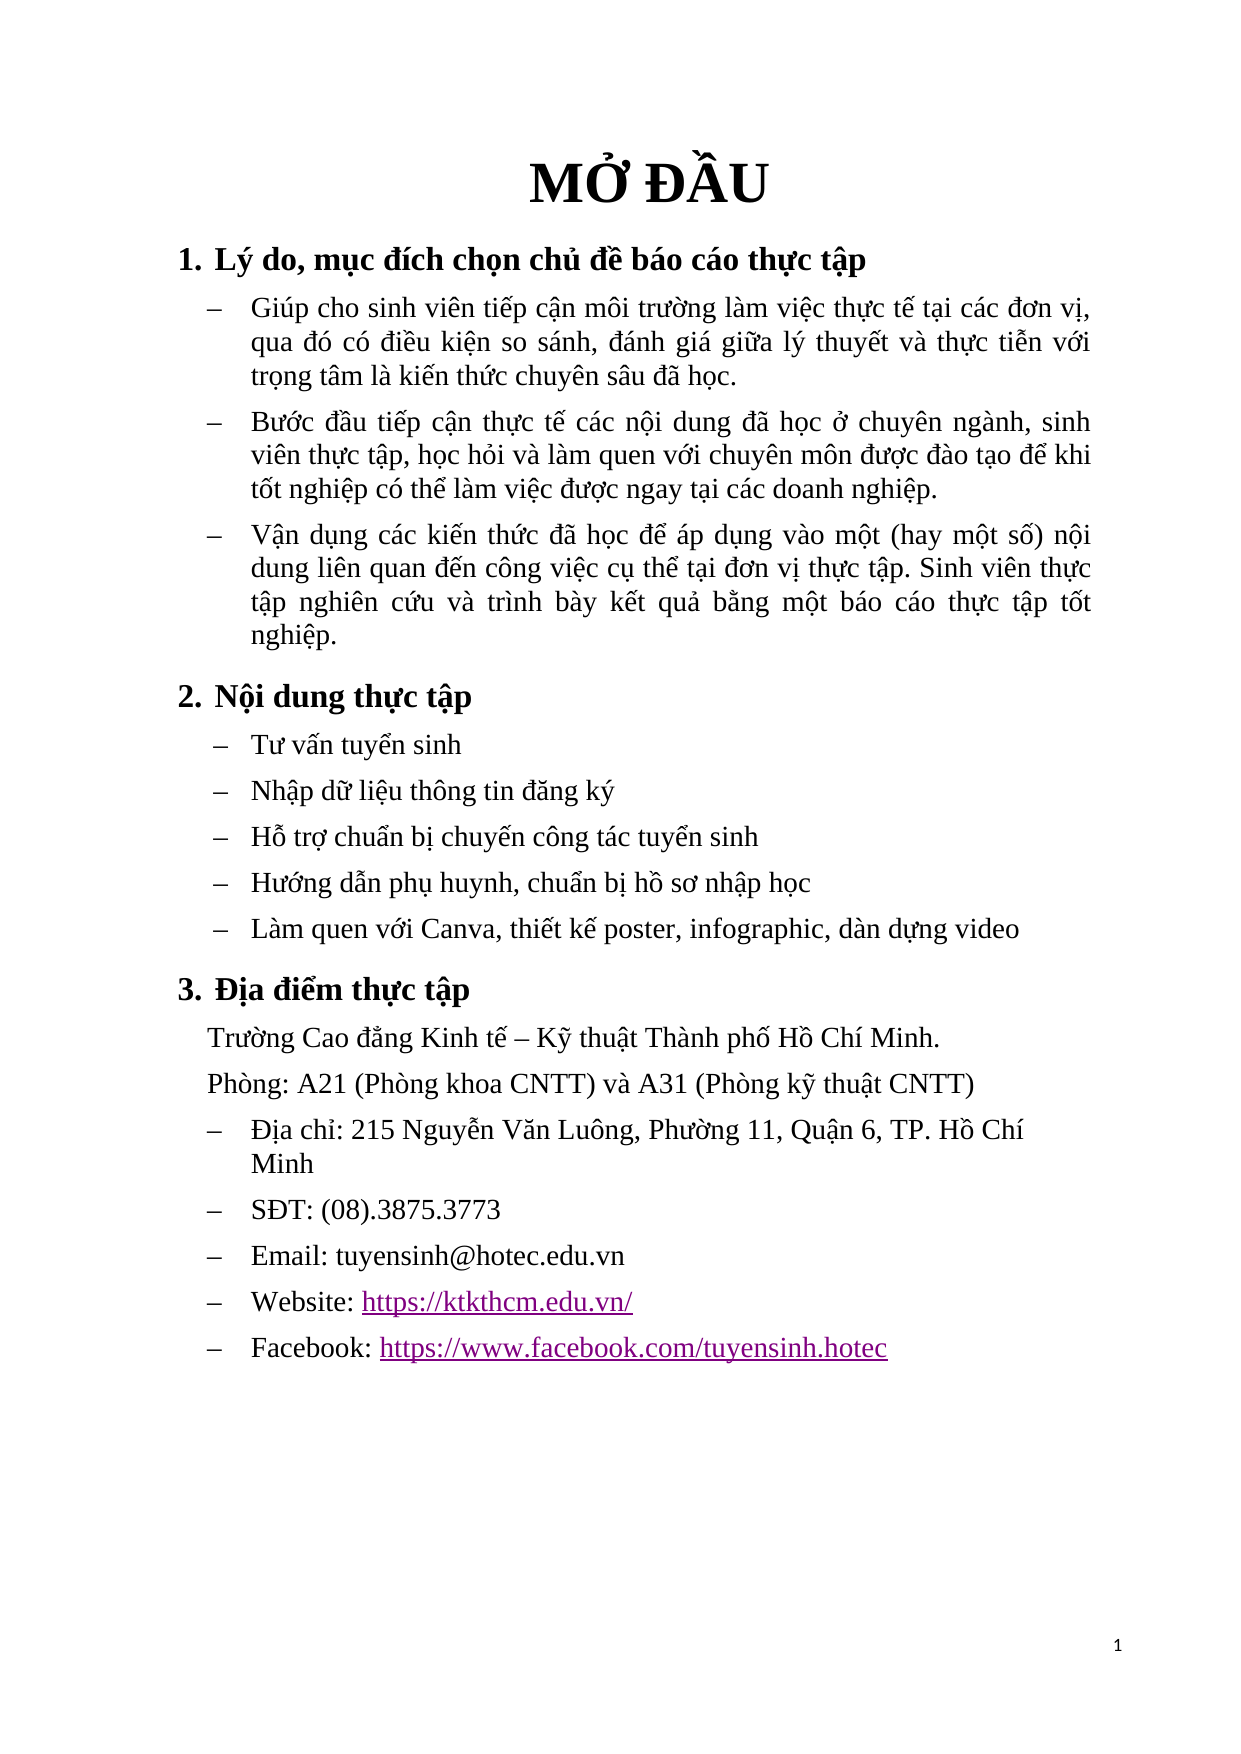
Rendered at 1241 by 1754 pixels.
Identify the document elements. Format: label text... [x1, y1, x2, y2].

list Email: tuyensinh@hotec.edu.vn [207, 1238, 1092, 1272]
subtitle Địa điểm thực tập [177, 969, 1122, 1008]
text MỞ ĐẦU [177, 148, 1122, 215]
list Hướng dẫn phụ huynh, chuẩn bị hồ sơ nhập học [213, 865, 1122, 898]
list Nhập dữ liệu thông tin đăng ký [213, 773, 1122, 806]
list Giúp cho sinh viên tiếp cận môi trường làm việc thực tế tại các đơn vị, qua đó có điều kiện so sánh, đánh giá giữa lý thuyết và thực tiễn với trọng tâm là kiến thức chuyên sâu đã học. [207, 291, 1092, 391]
list Hỗ trợ chuẩn bị chuyến công tác tuyển sinh [213, 819, 1122, 852]
list Website: https://ktkthcm.edu.vn/ [207, 1284, 1092, 1318]
list Làm quen với Canva, thiết kế poster, infographic, dàn dựng video [213, 911, 1122, 944]
list Vận dụng các kiến thức đã học để áp dụng vào một (hay một số) nội dung liên quan đến công việc cụ thể tại đơn vị thực tập. Sinh viên thực tập nghiên cứu và trình bày kết quả bằng một báo cáo thực tập tốt nghiệp. [207, 517, 1092, 651]
text Phòng: A21 (Phòng khoa CNTT) và A31 (Phòng kỹ thuật CNTT) [207, 1066, 1092, 1100]
list Địa chỉ: 215 Nguyễn Văn Luông, Phường 11, Quận 6, TP. Hồ Chí Minh [207, 1112, 1092, 1179]
subtitle Nội dung thực tập [177, 676, 1122, 714]
text Trường Cao đẳng Kinh tế – Kỹ thuật Thành phố Hồ Chí Minh. [207, 1020, 1092, 1054]
list Bước đầu tiếp cận thực tế các nội dung đã học ở chuyên ngành, sinh viên thực tập, học hỏi và làm quen với chuyên môn được đào tạo để khi tốt nghiệp có thể làm việc được ngay tại các doanh nghiệp. [207, 404, 1092, 504]
list Facebook: https://www.facebook.com/tuyensinh.hotec [207, 1330, 1092, 1364]
list Tư vấn tuyển sinh [213, 727, 1122, 760]
list SĐT: (08).3875.3773 [207, 1192, 1092, 1226]
subtitle Lý do, mục đích chọn chủ đề báo cáo thực tập [177, 240, 1122, 278]
